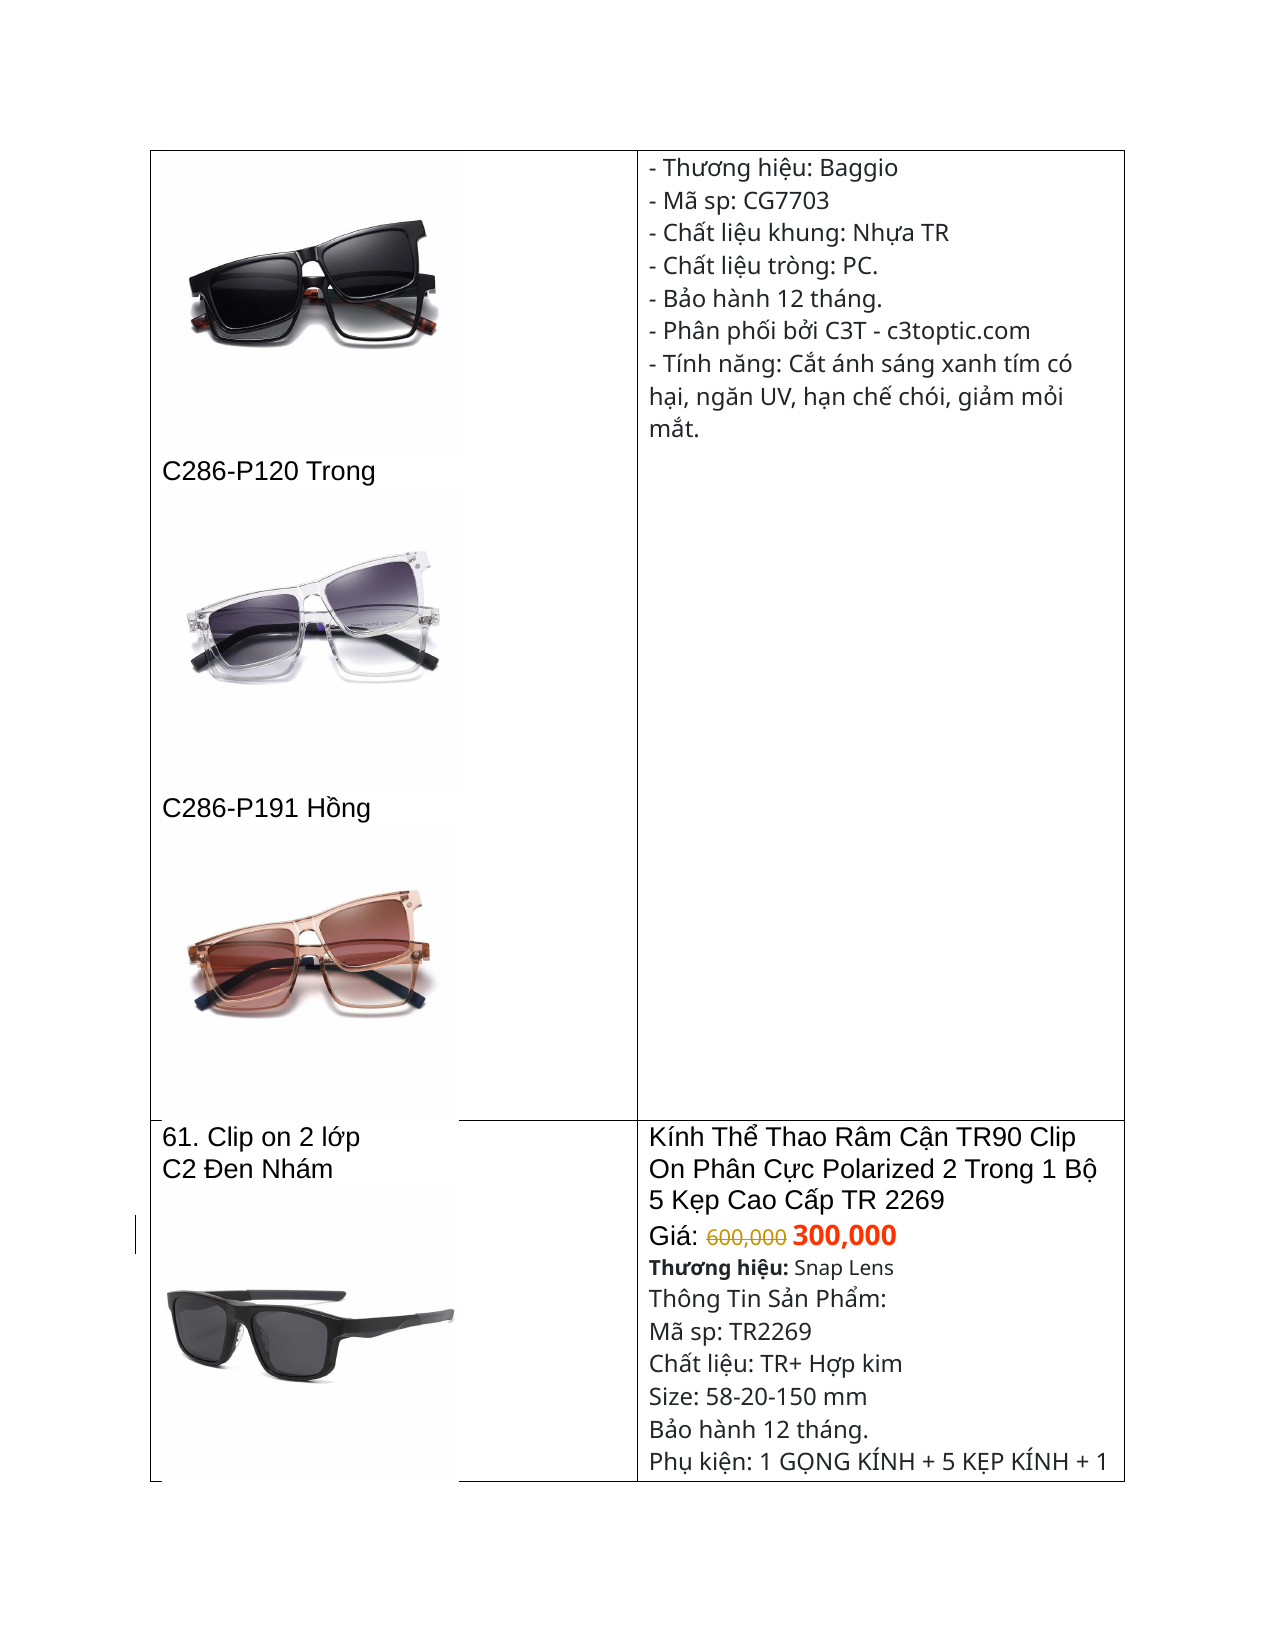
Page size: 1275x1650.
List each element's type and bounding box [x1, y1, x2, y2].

table_cell [151, 151, 637, 1120]
picture [161, 823, 459, 1121]
table_cell [151, 1121, 637, 1481]
table_cell [638, 151, 1124, 1120]
picture [161, 151, 466, 456]
table_cell [638, 1121, 1124, 1481]
picture [161, 1183, 459, 1482]
picture [161, 486, 468, 792]
